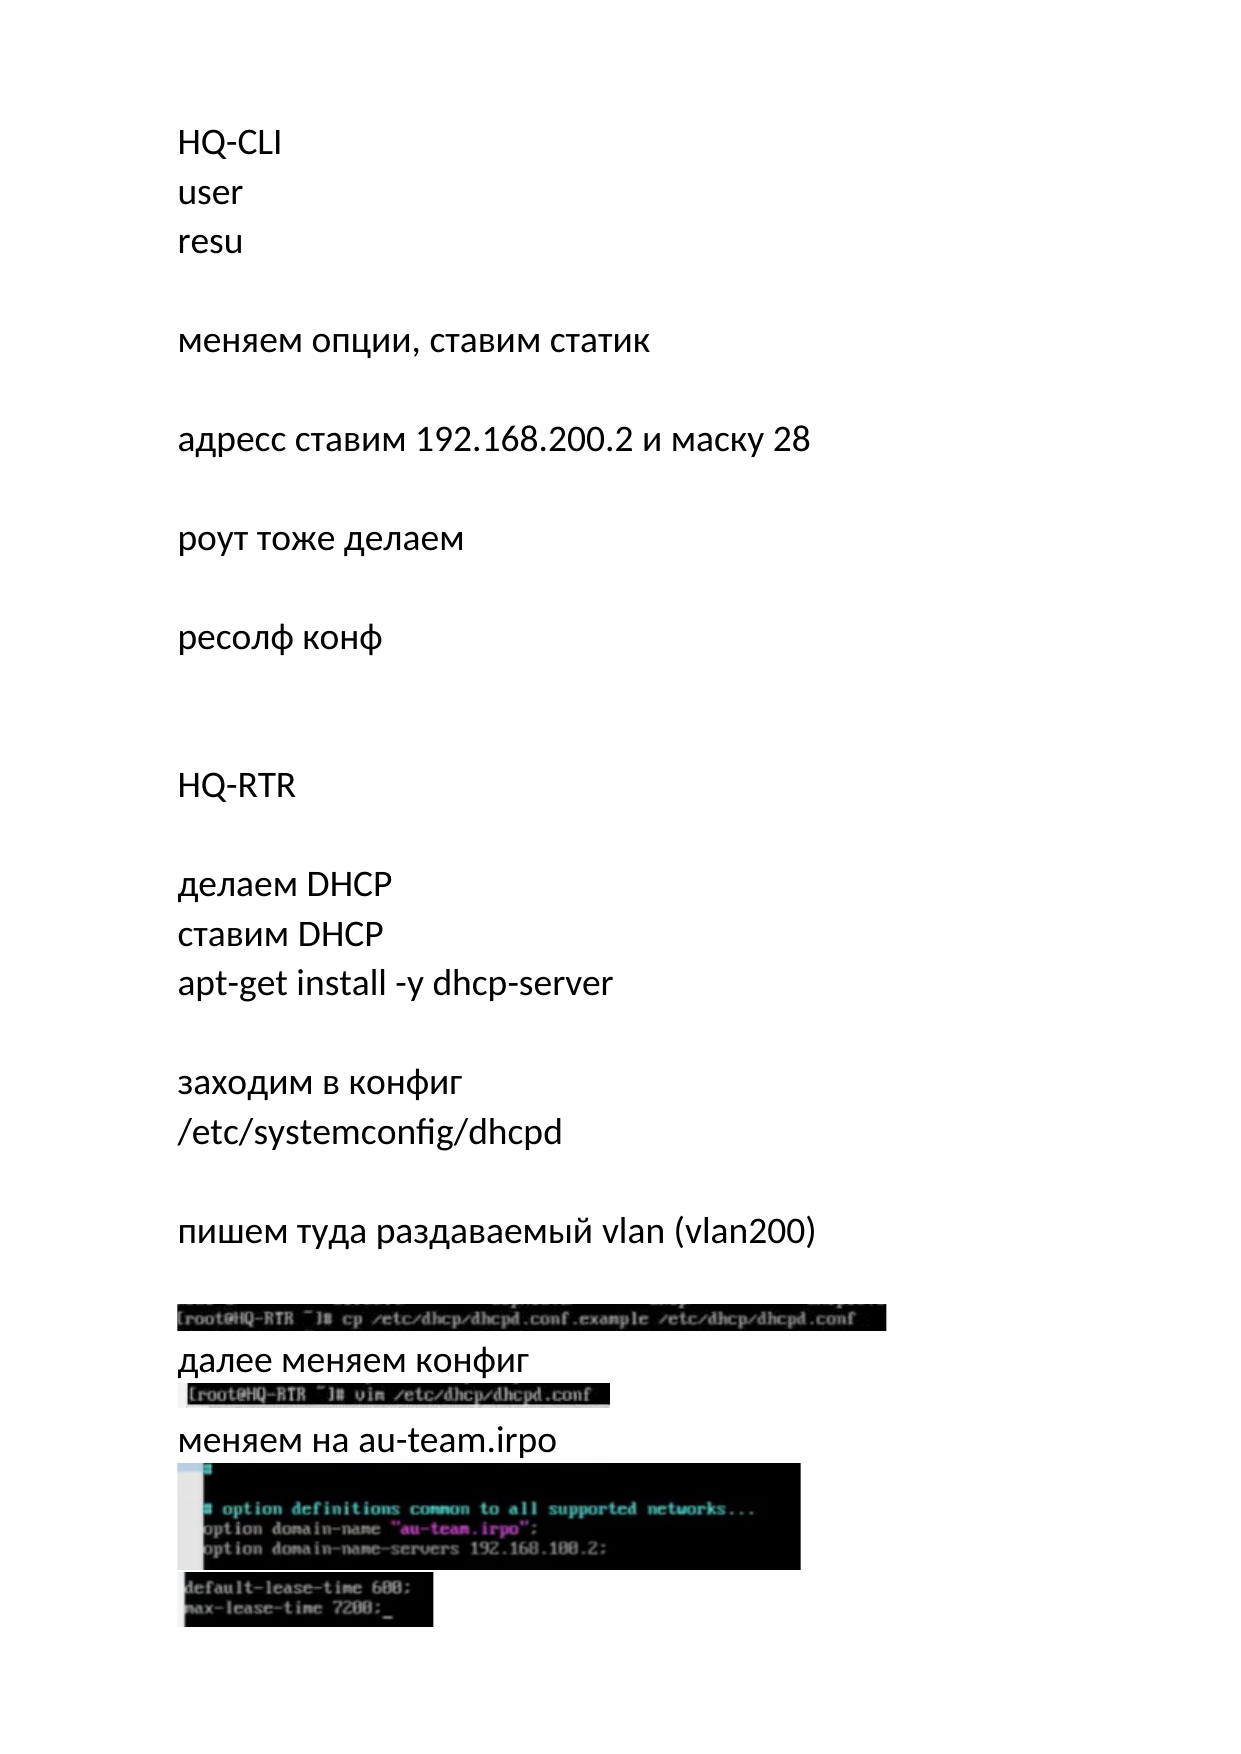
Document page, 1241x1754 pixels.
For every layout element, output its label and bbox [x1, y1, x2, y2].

picture [177, 1572, 434, 1627]
picture [177, 1304, 887, 1331]
text [177, 118, 1152, 1627]
picture [177, 1463, 801, 1570]
picture [177, 1383, 610, 1408]
